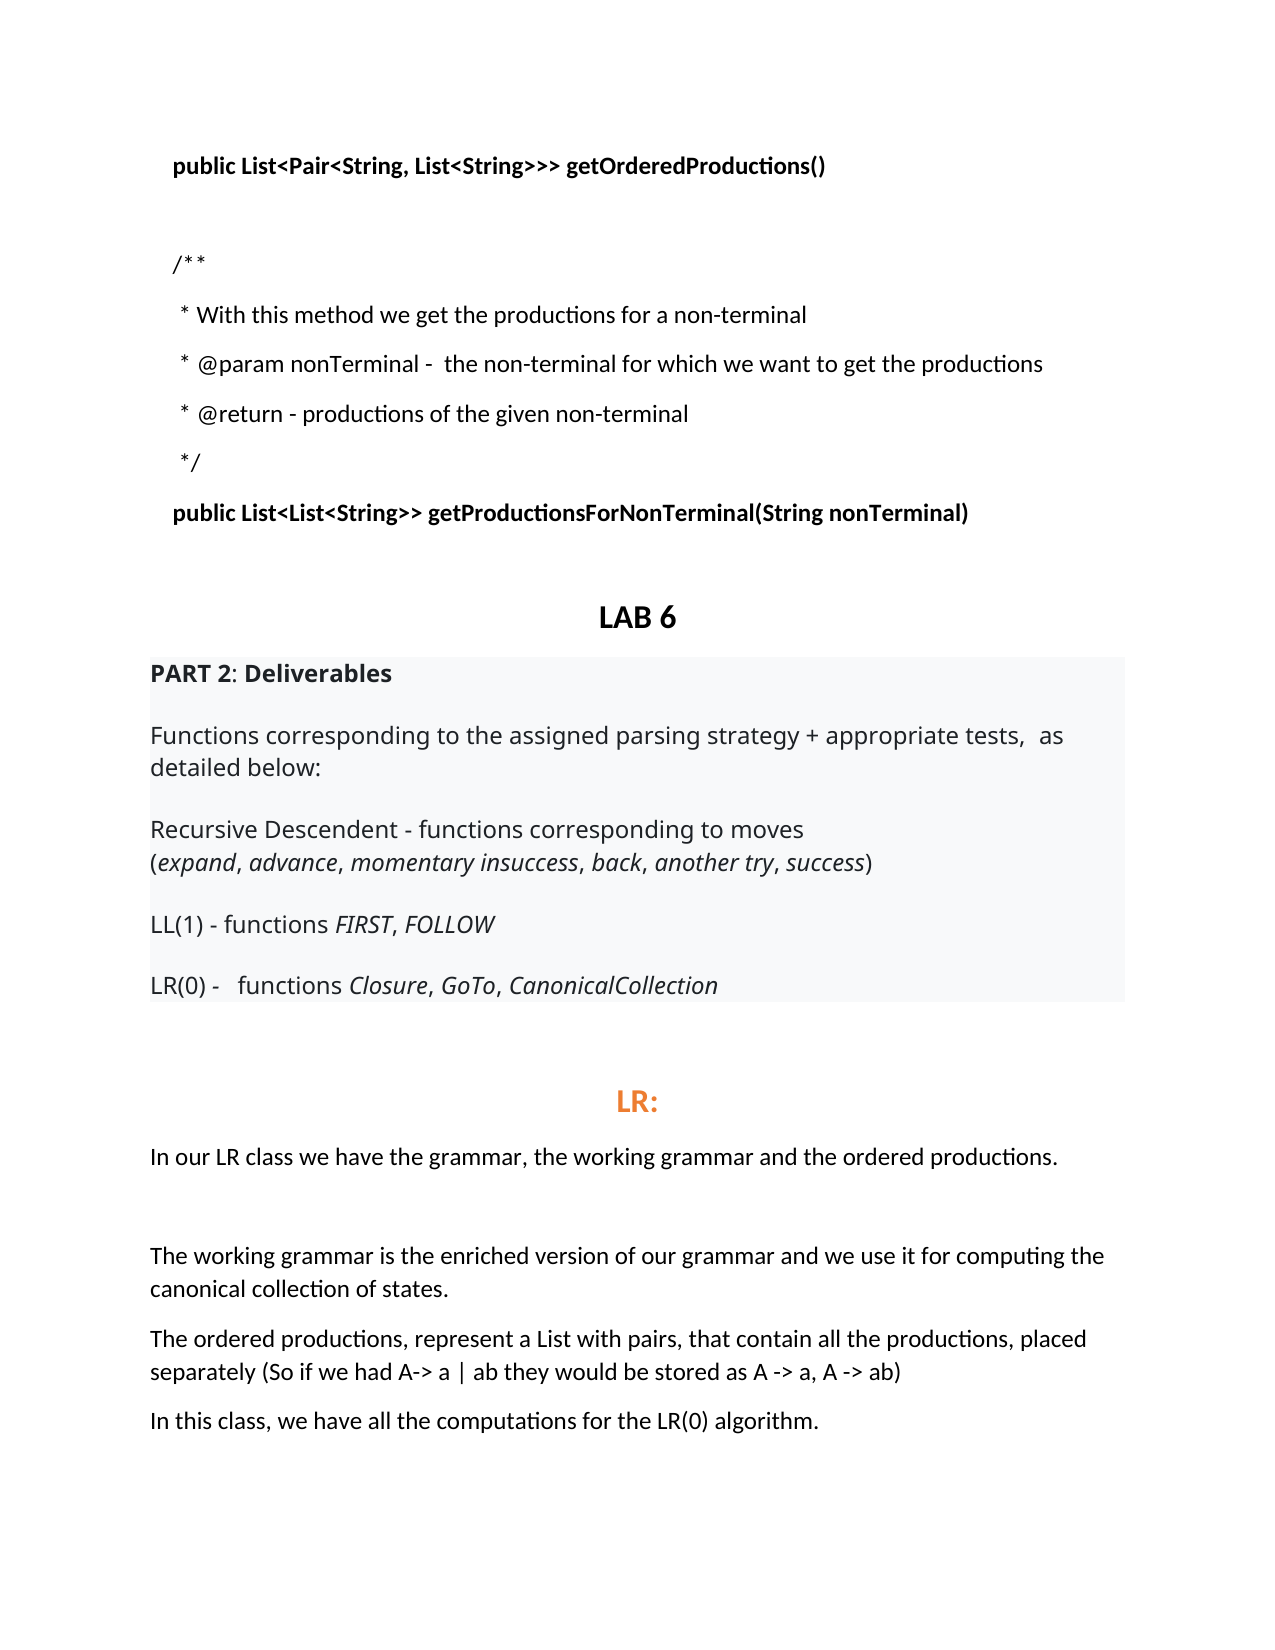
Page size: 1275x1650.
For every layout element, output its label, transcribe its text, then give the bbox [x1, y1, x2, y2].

text */ [150, 447, 1125, 478]
text * @param nonTerminal - the non-terminal for which we want to get the productions [150, 348, 1125, 379]
text * @return - productions of the given non-terminal [150, 398, 1125, 428]
text * With this method we get the productions for a non-terminal [150, 299, 1125, 329]
text PART 2: Deliverables [150, 657, 1125, 689]
text public List<List<String>> getProductionsForNonTerminal(String nonTerminal) [150, 497, 1125, 528]
text LR: [150, 1081, 1125, 1121]
text LR(0) - functions Closure, GoTo, CanonicalCollection [150, 969, 1125, 1002]
text public List<Pair<String, List<String>>> getOrderedProductions() [150, 150, 1125, 181]
text Recursive Descendent - functions corresponding to moves (expand, advance, momentary insuccess, back, another try, success) [150, 813, 1125, 878]
text Functions corresponding to the assigned parsing strategy + appropriate tests, as detailed below: [150, 719, 1125, 784]
text The ordered productions, represent a List with pairs, that contain all the productions, placed separately (So if we had A-> a | ab they would be stored as A -> a, A -> ab) [150, 1323, 1125, 1386]
text In our LR class we have the grammar, the working grammar and the ordered productions. [150, 1141, 1125, 1172]
text LAB 6 [150, 596, 1125, 637]
text /** [150, 249, 1125, 280]
text The working grammar is the enriched version of our grammar and we use it for computing the canonical collection of states. [150, 1240, 1125, 1304]
text LL(1) - functions FIRST, FOLLOW [150, 907, 1125, 940]
text In this class, we have all the computations for the LR(0) algorithm. [150, 1405, 1125, 1436]
